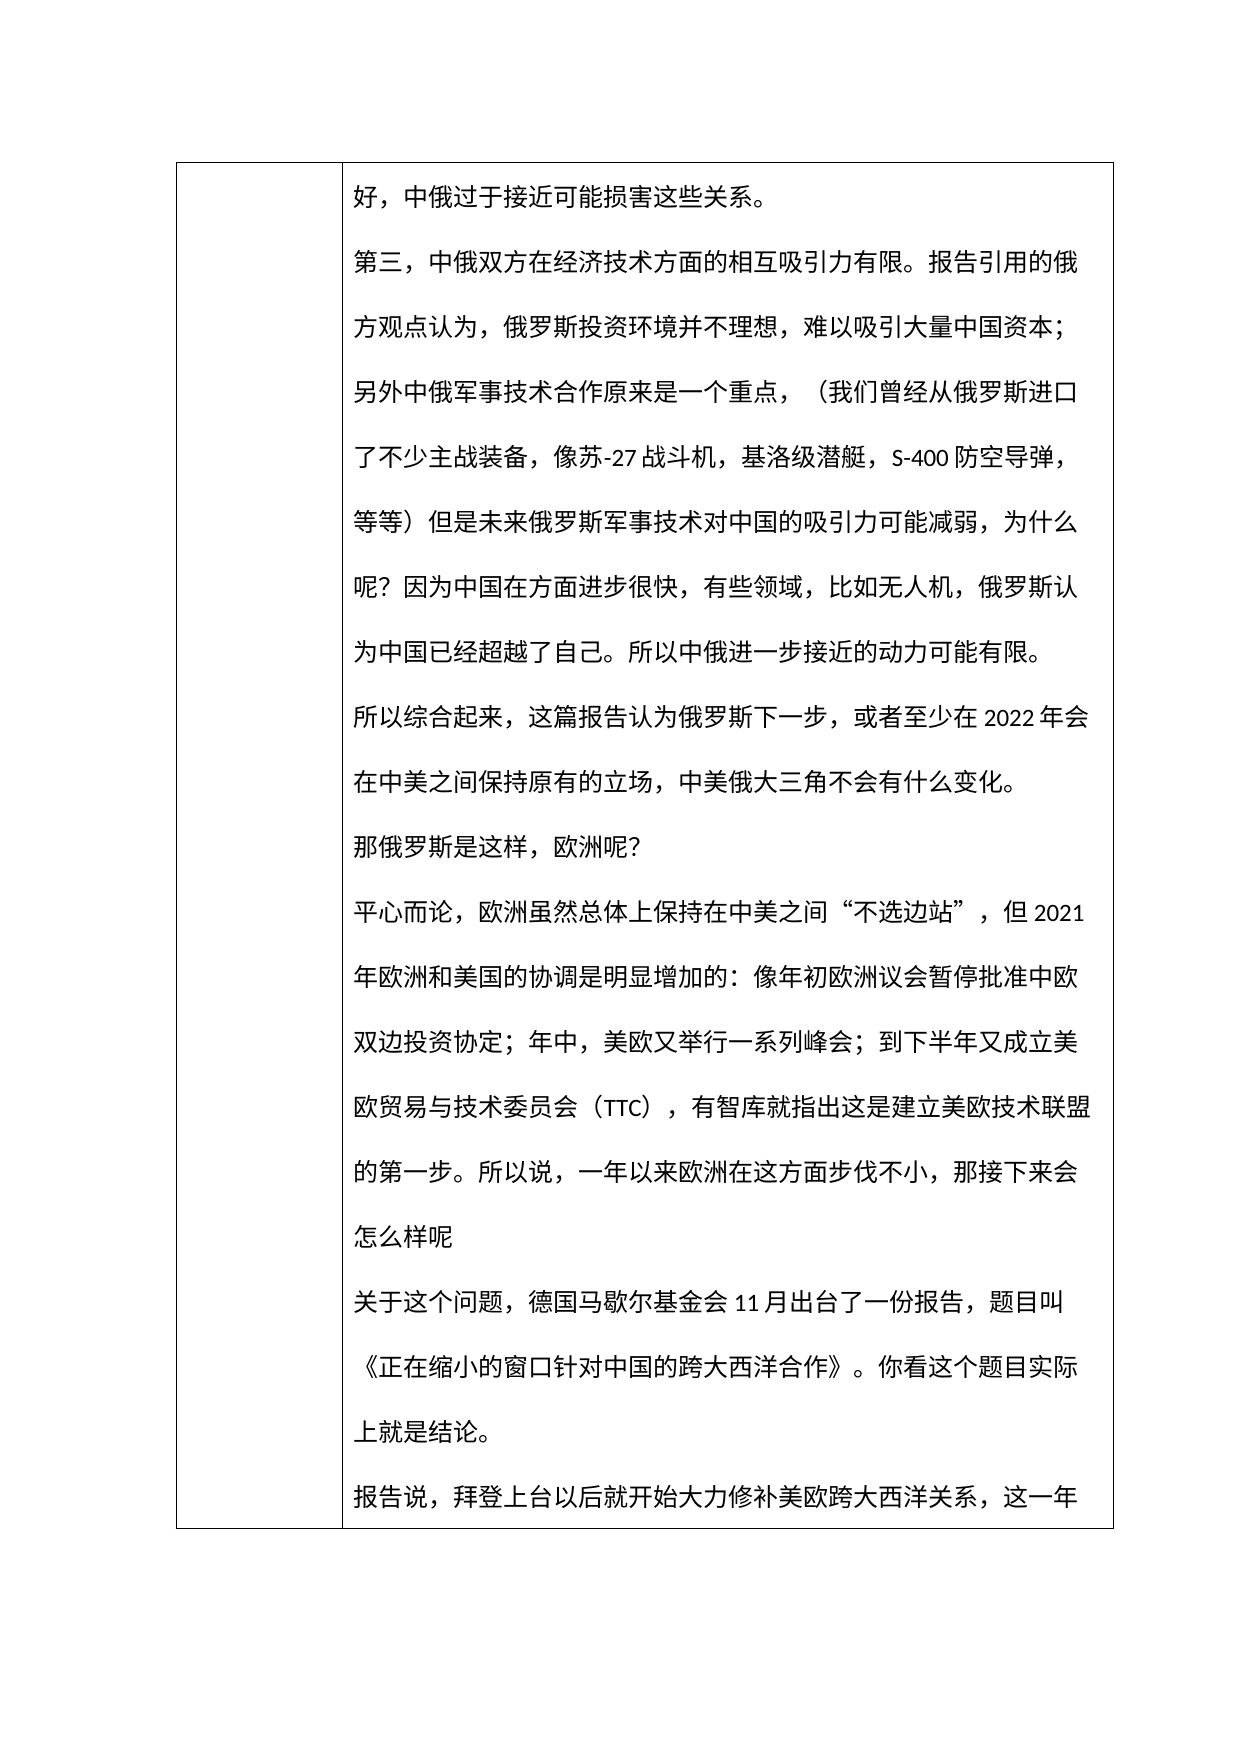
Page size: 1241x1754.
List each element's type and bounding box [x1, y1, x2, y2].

table_cell [177, 163, 342, 1528]
table_cell [343, 163, 1113, 1528]
